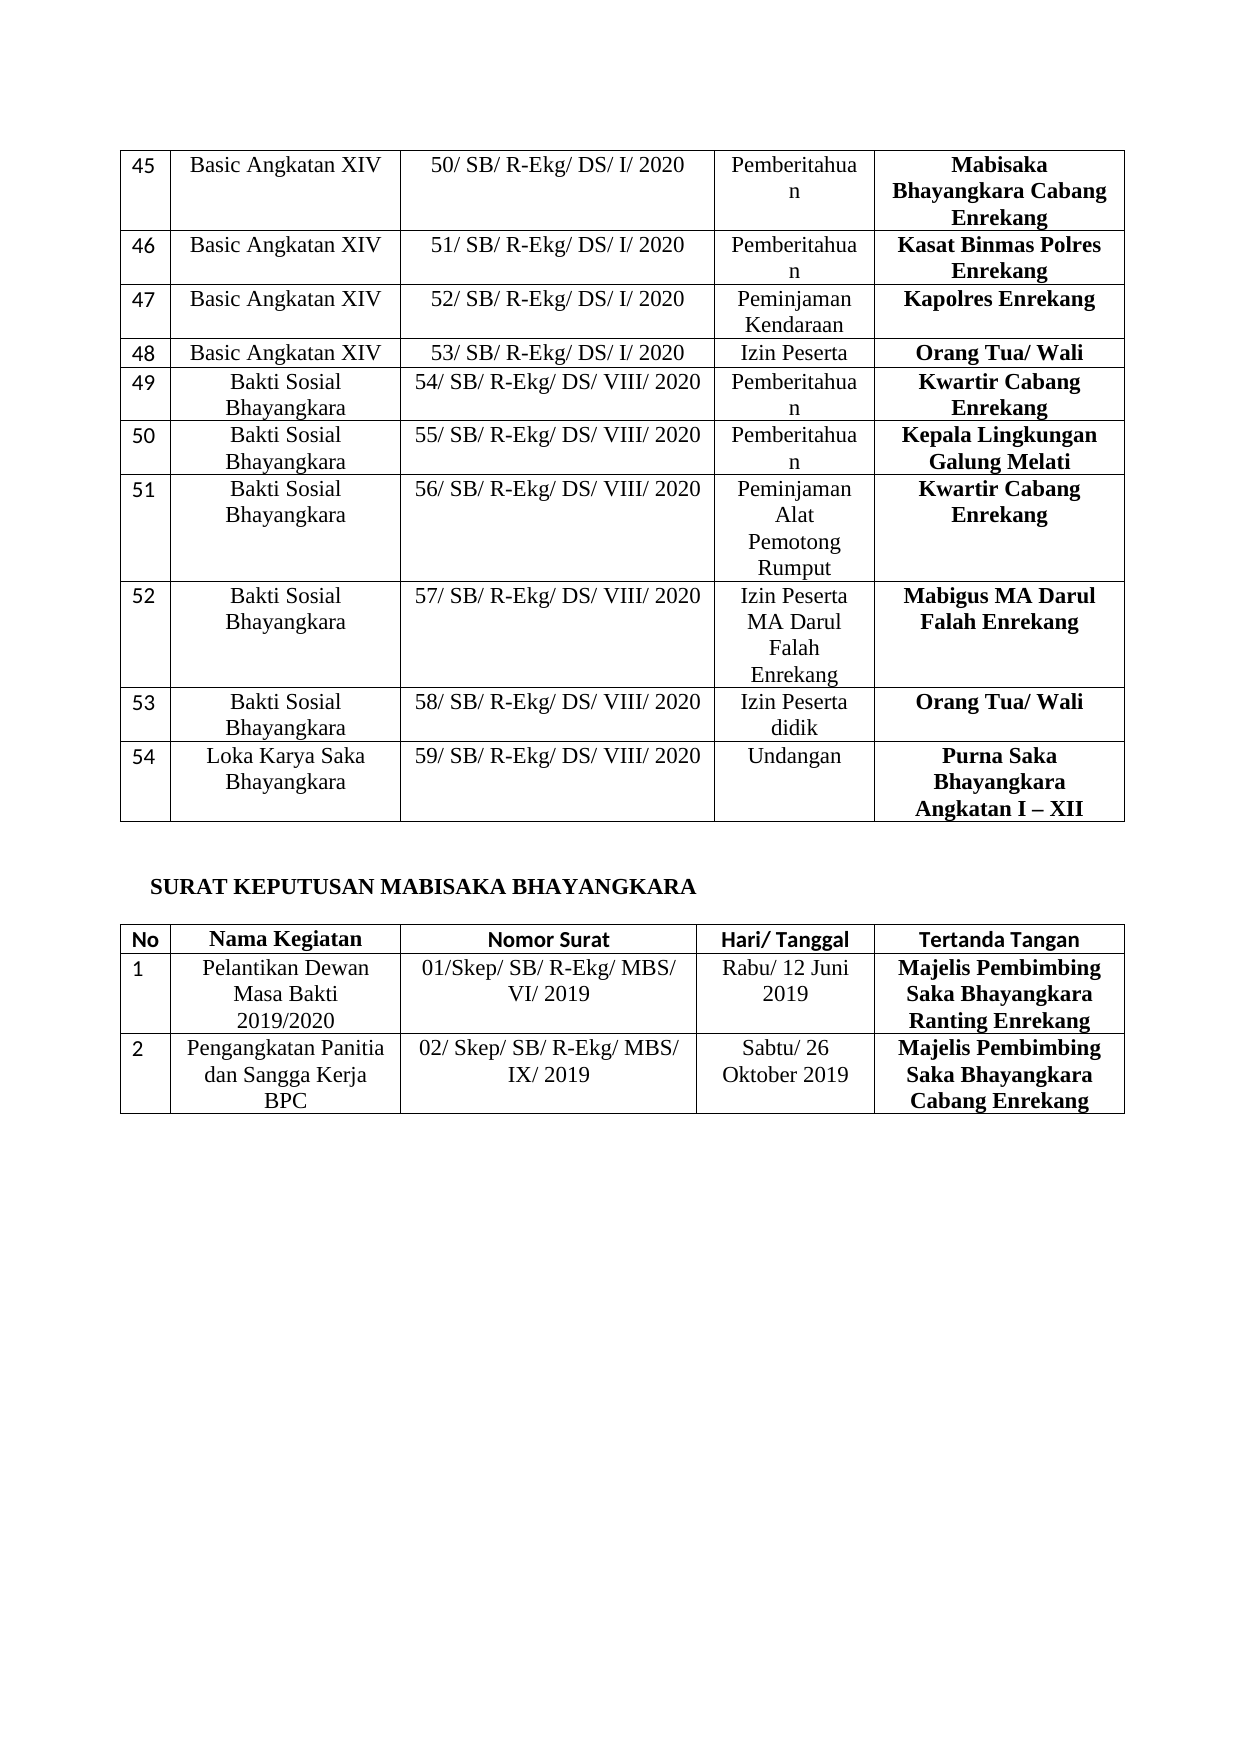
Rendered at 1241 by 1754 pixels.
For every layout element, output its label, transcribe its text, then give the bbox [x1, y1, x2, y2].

table_cell Peminjaman Alat Pemotong Rumput [715, 475, 874, 581]
table_cell Bakti Sosial Bhayangkara [171, 688, 400, 741]
table_cell 50 [121, 421, 170, 474]
table_cell 46 [121, 231, 170, 284]
text SURAT KEPUTUSAN MABISAKA BHAYANGKARA [150, 873, 1090, 899]
table_cell 54/ SB/ R-Ekg/ DS/ VIII/ 2020 [401, 368, 714, 420]
table_cell Basic Angkatan XIV [171, 231, 400, 284]
table_cell Bakti Sosial Bhayangkara [171, 582, 400, 687]
table_header No [121, 925, 170, 953]
table_cell 02/ Skep/ SB/ R-Ekg/ MBS/ IX/ 2019 [401, 1034, 696, 1113]
table_cell 51/ SB/ R-Ekg/ DS/ I/ 2020 [401, 231, 714, 284]
table_cell Izin Peserta didik [715, 688, 874, 741]
table_cell 55/ SB/ R-Ekg/ DS/ VIII/ 2020 [401, 421, 714, 474]
table_cell Bakti Sosial Bhayangkara [171, 475, 400, 581]
table_cell 01/Skep/ SB/ R-Ekg/ MBS/ VI/ 2019 [401, 954, 696, 1033]
table_cell Loka Karya Saka Bhayangkara [171, 742, 400, 821]
table_cell Mabigus MA Darul Falah Enrekang [875, 582, 1124, 687]
table_cell Kasat Binmas Polres Enrekang [875, 231, 1124, 284]
table_cell Kepala Lingkungan Galung Melati [875, 421, 1124, 474]
table_cell 1 [121, 954, 170, 1033]
table_cell Pengangkatan Panitia dan Sangga Kerja BPC [171, 1034, 400, 1113]
table_cell Pemberitahuan [715, 368, 874, 420]
table_cell 45 [121, 151, 170, 230]
table_header Nomor Surat [401, 925, 696, 953]
table_cell Peminjaman Kendaraan [715, 285, 874, 338]
table_cell 51 [121, 475, 170, 581]
table_cell Basic Angkatan XIV [171, 339, 400, 367]
table_cell Rabu/ 12 Juni 2019 [697, 954, 874, 1033]
table_cell Orang Tua/ Wali [875, 339, 1124, 367]
table_cell Majelis Pembimbing Saka Bhayangkara Ranting Enrekang [875, 954, 1124, 1033]
table_cell Basic Angkatan XIV [171, 151, 400, 230]
table_cell 2 [121, 1034, 170, 1113]
table_cell 59/ SB/ R-Ekg/ DS/ VIII/ 2020 [401, 742, 714, 821]
table_cell 58/ SB/ R-Ekg/ DS/ VIII/ 2020 [401, 688, 714, 741]
table_cell 53/ SB/ R-Ekg/ DS/ I/ 2020 [401, 339, 714, 367]
table_cell Purna Saka Bhayangkara Angkatan I – XII [875, 742, 1124, 821]
table_cell Sabtu/ 26 Oktober 2019 [697, 1034, 874, 1113]
table_cell Izin Peserta [715, 339, 874, 367]
table_cell 47 [121, 285, 170, 338]
table_cell 53 [121, 688, 170, 741]
table_cell Pemberitahuan [715, 151, 874, 230]
table_cell Kapolres Enrekang [875, 285, 1124, 338]
table_cell 52 [121, 582, 170, 687]
table_cell Orang Tua/ Wali [875, 688, 1124, 741]
table_cell Bakti Sosial Bhayangkara [171, 368, 400, 420]
table_header Nama Kegiatan [171, 925, 400, 953]
table_cell Basic Angkatan XIV [171, 285, 400, 338]
table_cell Kwartir Cabang Enrekang [875, 368, 1124, 420]
table_header Tertanda Tangan [875, 925, 1124, 953]
table_cell Pemberitahuan [715, 421, 874, 474]
table_cell 48 [121, 339, 170, 367]
table_header Hari/ Tanggal [697, 925, 874, 953]
table_cell Bakti Sosial Bhayangkara [171, 421, 400, 474]
table_cell Kwartir Cabang Enrekang [875, 475, 1124, 581]
table_cell 56/ SB/ R-Ekg/ DS/ VIII/ 2020 [401, 475, 714, 581]
table_cell 49 [121, 368, 170, 420]
table_cell Izin Peserta MA Darul Falah Enrekang [715, 582, 874, 687]
table_cell Mabisaka Bhayangkara Cabang Enrekang [875, 151, 1124, 230]
table_cell Pemberitahuan [715, 231, 874, 284]
table_cell Undangan [715, 742, 874, 821]
table_cell 57/ SB/ R-Ekg/ DS/ VIII/ 2020 [401, 582, 714, 687]
table_cell 54 [121, 742, 170, 821]
table_cell Pelantikan Dewan Masa Bakti 2019/2020 [171, 954, 400, 1033]
table_cell 52/ SB/ R-Ekg/ DS/ I/ 2020 [401, 285, 714, 338]
table_cell Majelis Pembimbing Saka Bhayangkara Cabang Enrekang [875, 1034, 1124, 1113]
table_cell 50/ SB/ R-Ekg/ DS/ I/ 2020 [401, 151, 714, 230]
